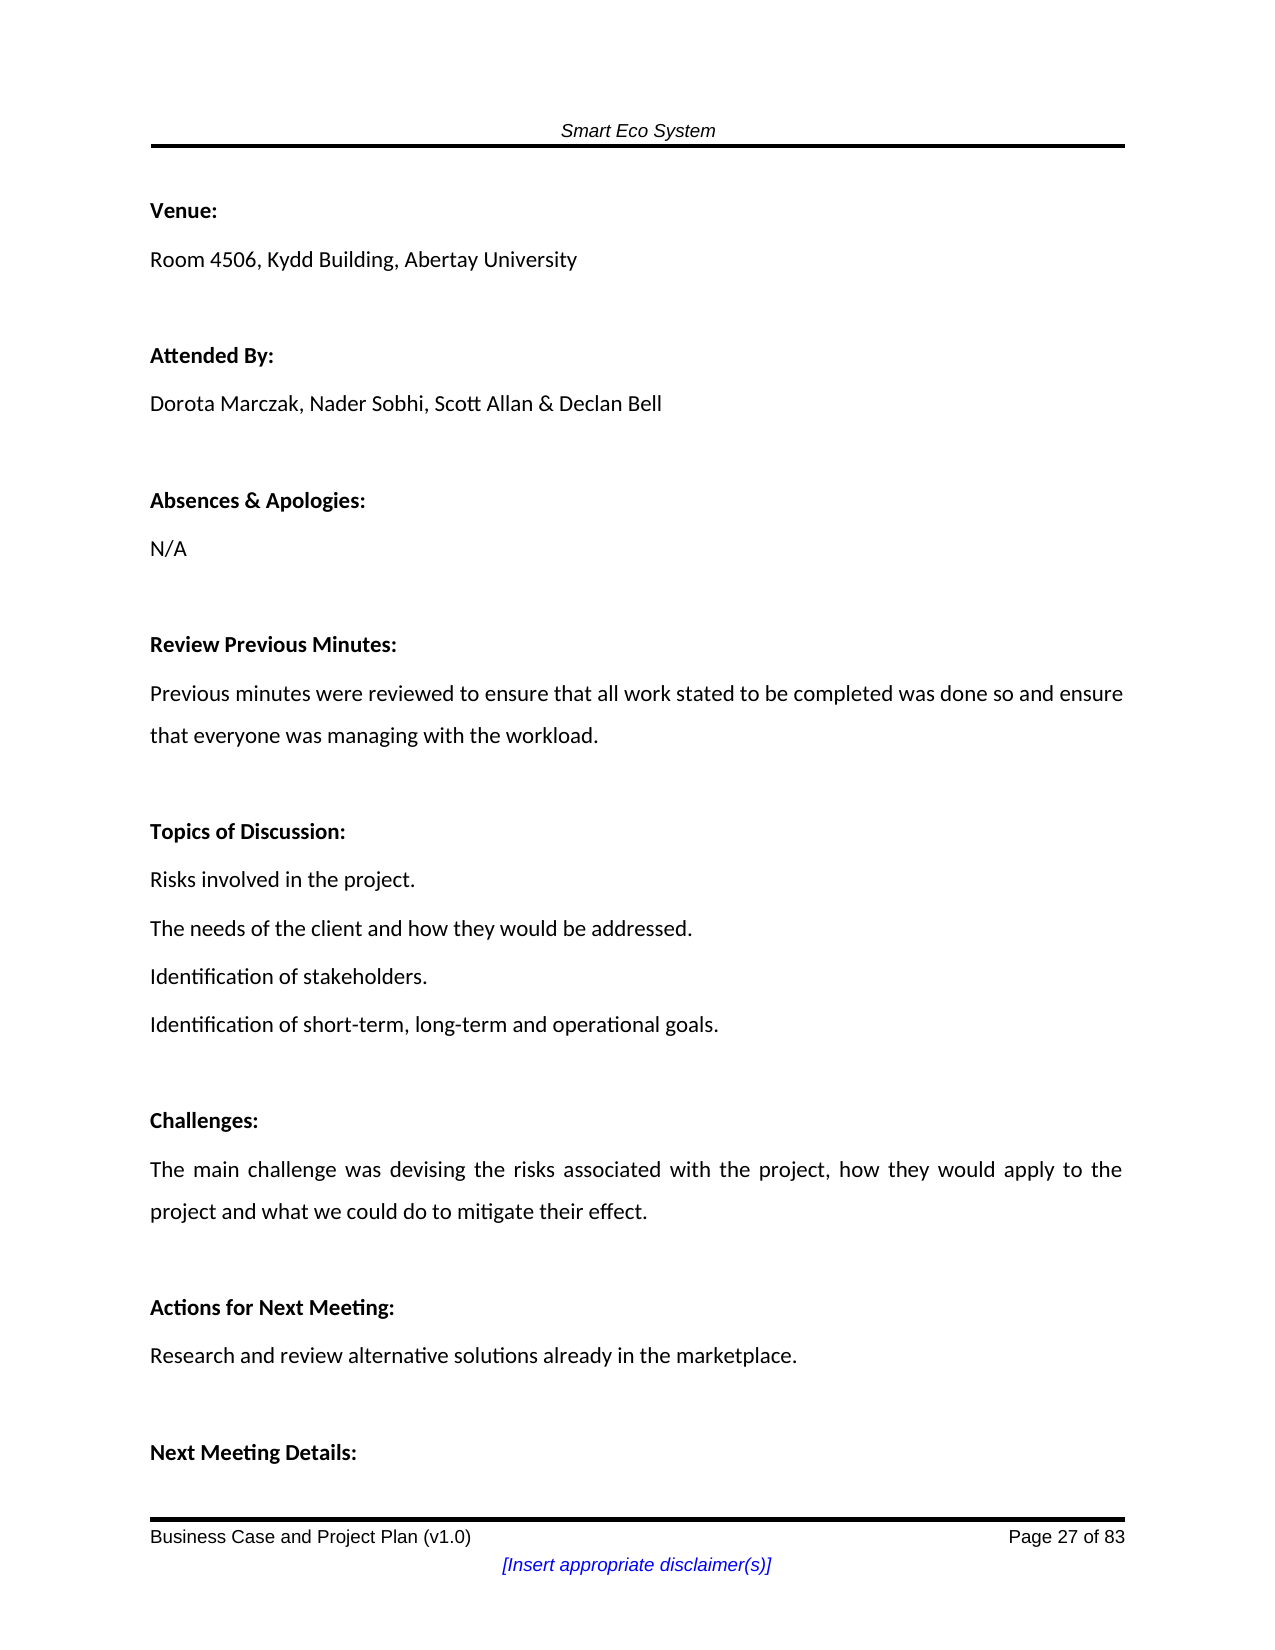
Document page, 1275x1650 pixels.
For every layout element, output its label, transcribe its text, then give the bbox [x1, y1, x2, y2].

text Topics of Discussion: [150, 817, 1125, 845]
text Absences & Apologies: [150, 486, 1125, 514]
text Previous minutes were reviewed to ensure that all work stated to be completed was done so and ensure that everyone was managing with the workload. [150, 679, 1125, 749]
text Venue: [150, 197, 1125, 224]
text The main challenge was devising the risks associated with the project, how they would apply to the project and what we could do to mitigate their effect. [150, 1155, 1125, 1225]
text Actions for Next Meeting: [150, 1293, 1125, 1321]
text Next Meeting Details: [150, 1438, 1125, 1466]
text Challenges: [150, 1107, 1125, 1135]
text Research and review alternative solutions already in the marketplace. [150, 1342, 1125, 1369]
text Risks involved in the project. [150, 866, 1125, 893]
text N/A [150, 534, 1125, 562]
text Room 4506, Kydd Building, Abertay University [150, 245, 1125, 273]
text Identification of short-term, long-term and operational goals. [150, 1010, 1125, 1038]
text Review Previous Minutes: [150, 631, 1125, 659]
text Dorota Marczak, Nader Sobhi, Scott Allan & Declan Bell [150, 389, 1125, 417]
text Identification of stakeholders. [150, 962, 1125, 990]
text The needs of the client and how they would be addressed. [150, 914, 1125, 942]
text Attended By: [150, 341, 1125, 369]
